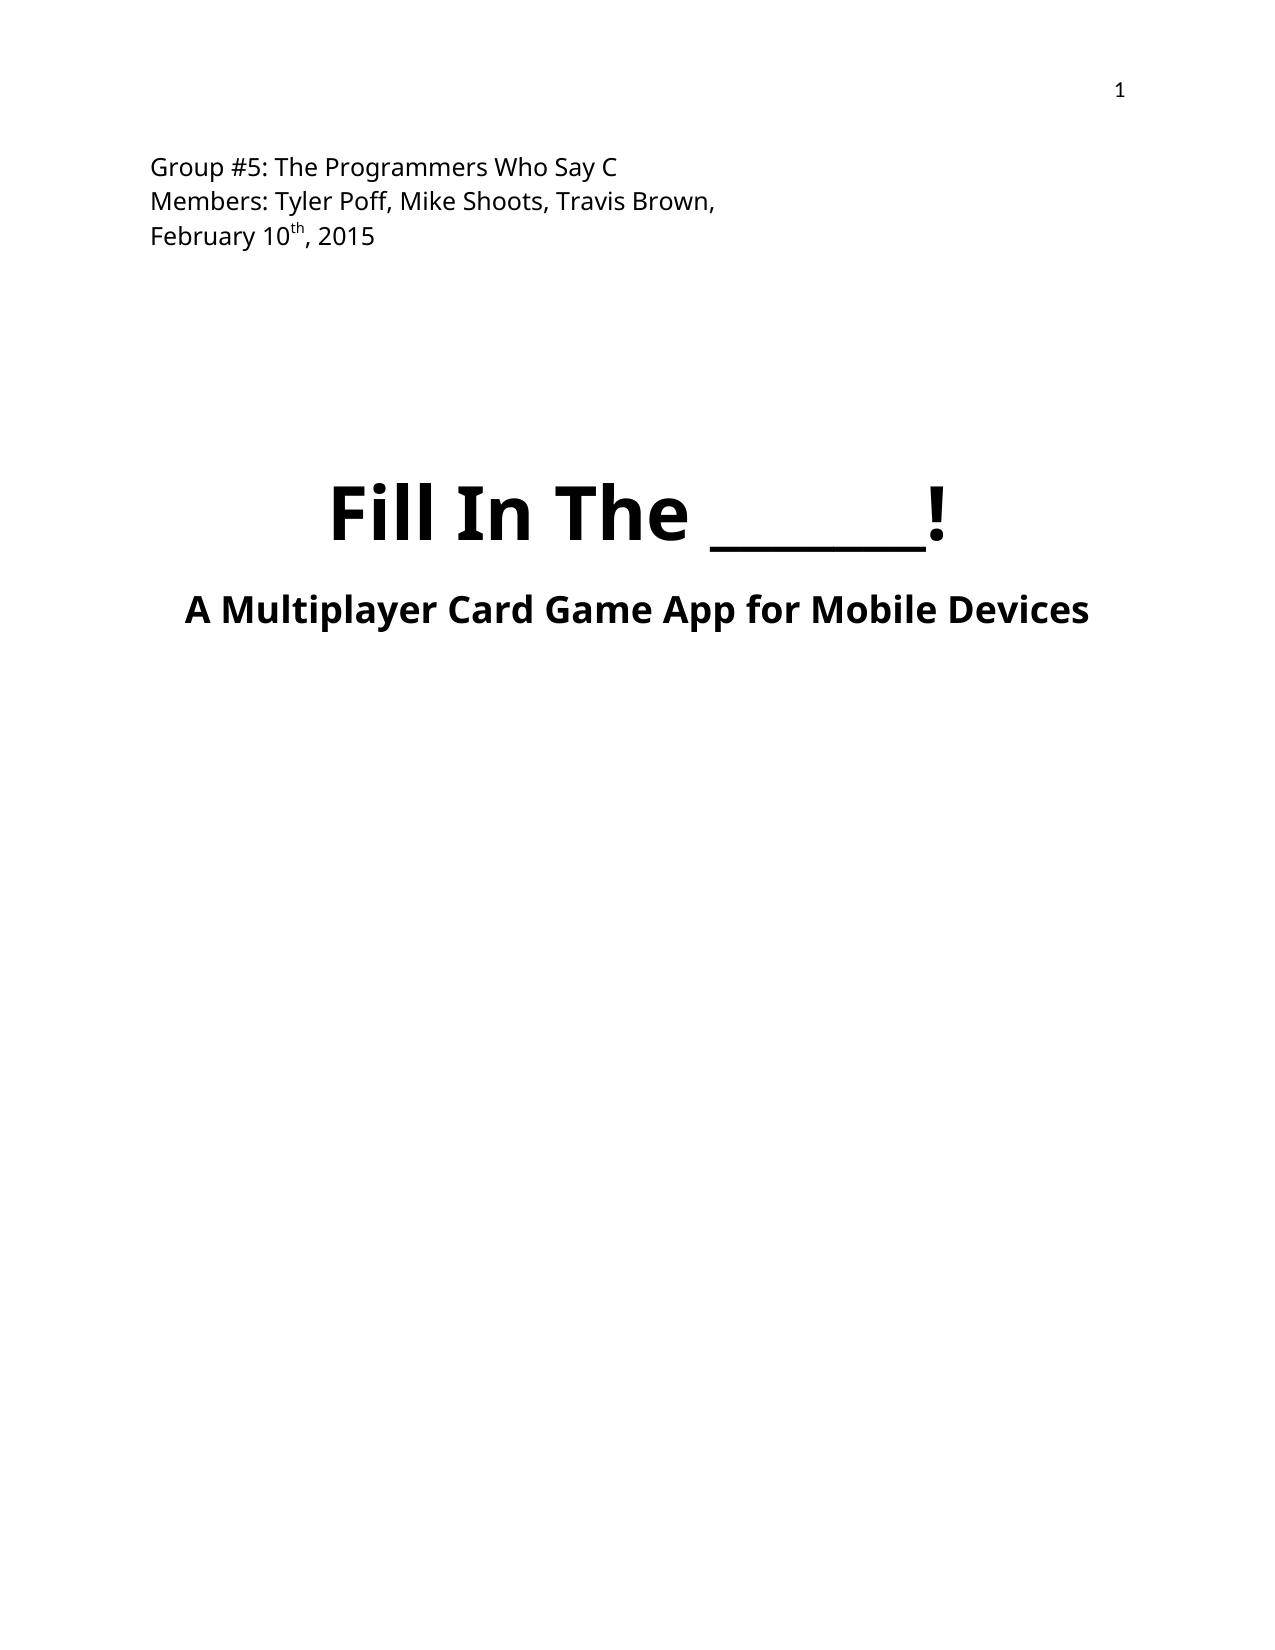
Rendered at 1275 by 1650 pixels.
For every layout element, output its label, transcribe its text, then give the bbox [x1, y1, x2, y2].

text Fill In The _______! [150, 461, 1125, 563]
text February 10th, 2015 [150, 218, 1125, 252]
text Group #5: The Programmers Who Say C [150, 150, 1125, 184]
text Members: Tyler Poff, Mike Shoots, Travis Brown, [150, 184, 1125, 218]
text A Multiplayer Card Game App for Mobile Devices [150, 583, 1125, 634]
